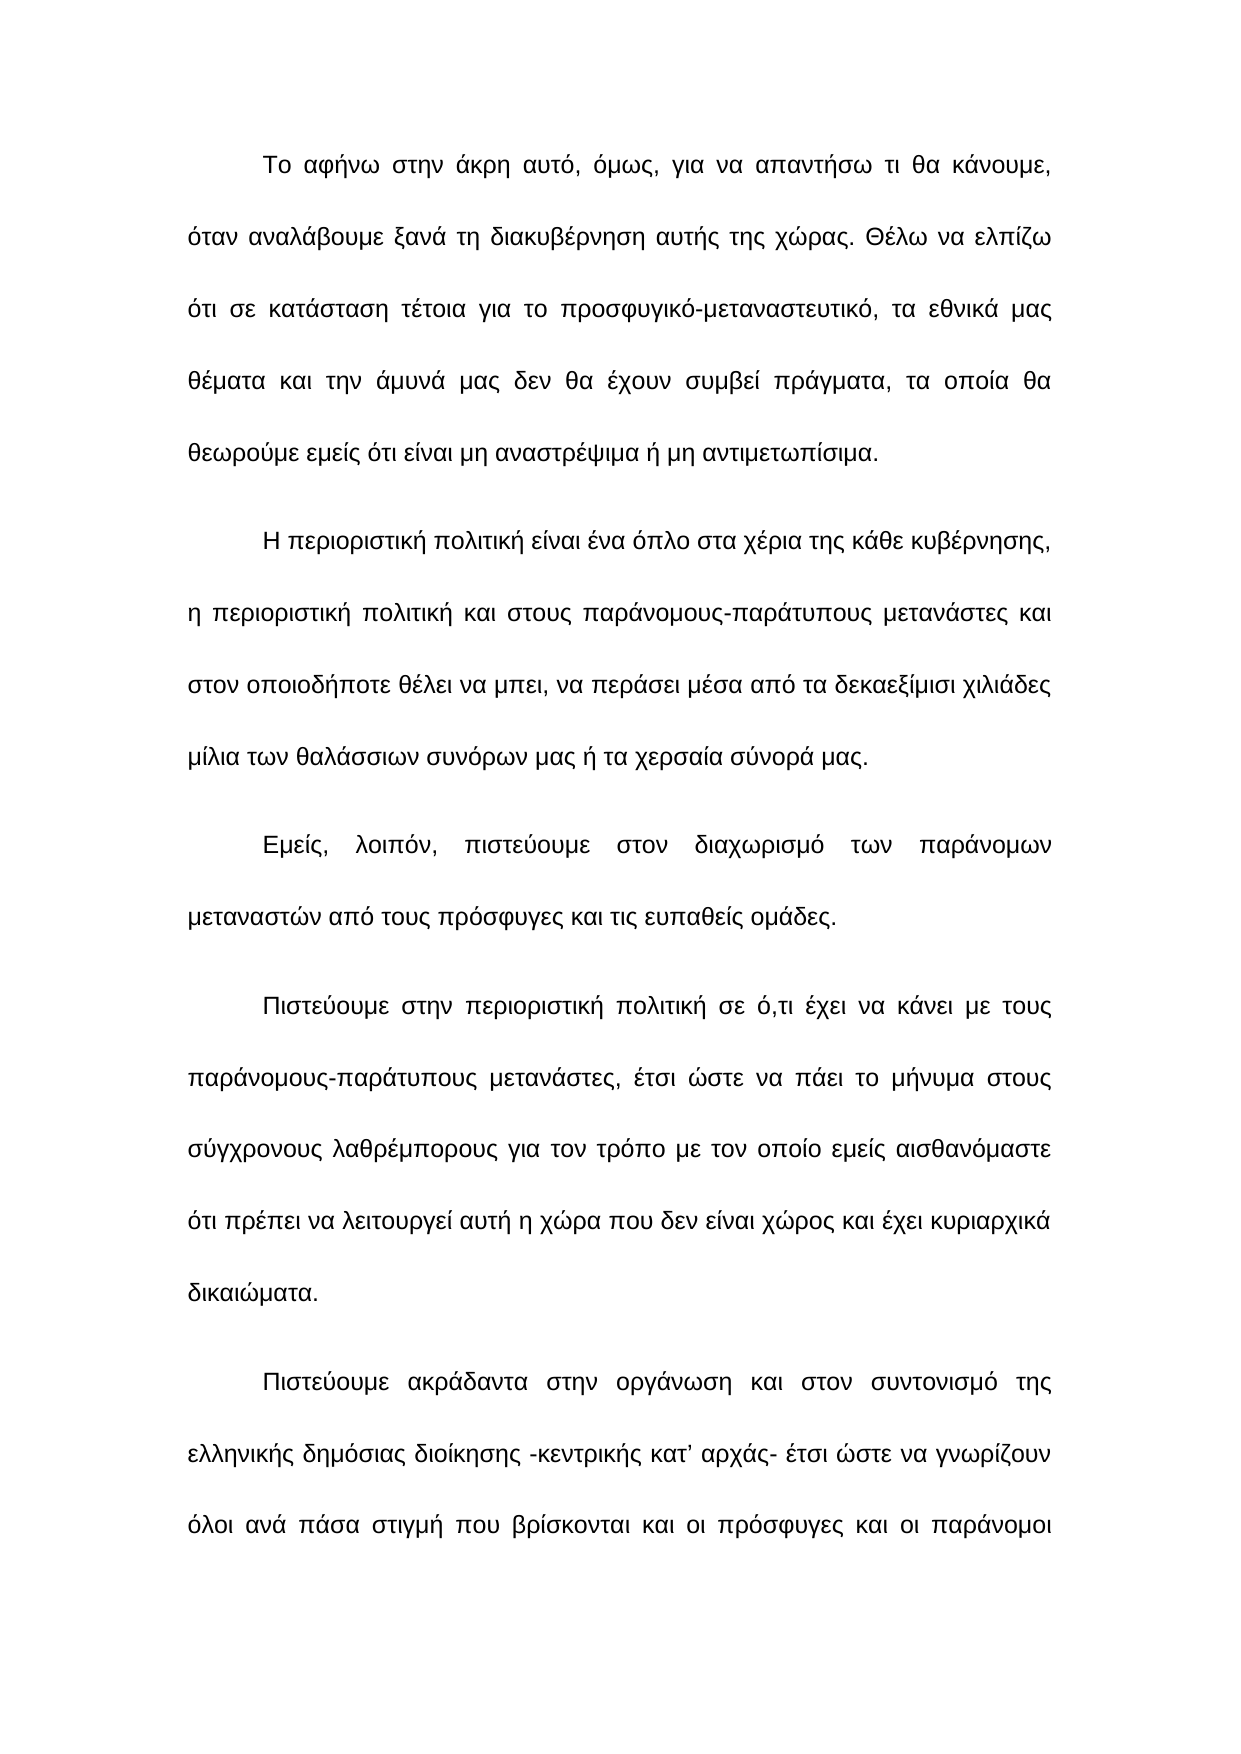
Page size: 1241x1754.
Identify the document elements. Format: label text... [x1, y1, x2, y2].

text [187, 1367, 1053, 1539]
text Το αφήνω στην άκρη αυτό, όμως, για να απαντήσω τι θα κάνουμε, όταν αναλάβουμε ξανά τη διακυβέρνηση αυτής της χώρας. Θέλω να ελπίζω ότι σε κατάσταση τέτοια για το προσφυγικό-μεταναστευτικό, τα εθνικά μας θέματα και την άμυνά μας δεν θα έχουν συμβεί πράγματα, τα οποία θα θεωρούμε εμείς ότι είναι μη αναστρέψιμα ή μη αντιμετωπίσιμα. [187, 150, 1053, 466]
text Πιστεύουμε στην περιοριστική πολιτική σε ό,τι έχει να κάνει με τους παράνομους-παράτυπους μετανάστες, έτσι ώστε να πάει το μήνυμα στους σύγχρονους λαθρέμπορους για τον τρόπο με τον οποίο εμείς αισθανόμαστε ότι πρέπει να λειτουργεί αυτή η χώρα που δεν είναι χώρος και έχει κυριαρχικά δικαιώματα. [187, 991, 1053, 1307]
text Η περιοριστική πολιτική είναι ένα όπλο στα χέρια της κάθε κυβέρνησης, η περιοριστική πολιτική και στους παράνομους-παράτυπους μετανάστες και στον οποιοδήποτε θέλει να μπει, να περάσει μέσα από τα δεκαεξίμισι χιλιάδες μίλια των θαλάσσιων συνόρων μας ή τα χερσαία σύνορά μας. [187, 526, 1053, 770]
text Εμείς, λοιπόν, πιστεύουμε στον διαχωρισμό των παράνομων μεταναστών από τους πρόσφυγες και τις ευπαθείς ομάδες. [187, 830, 1053, 931]
